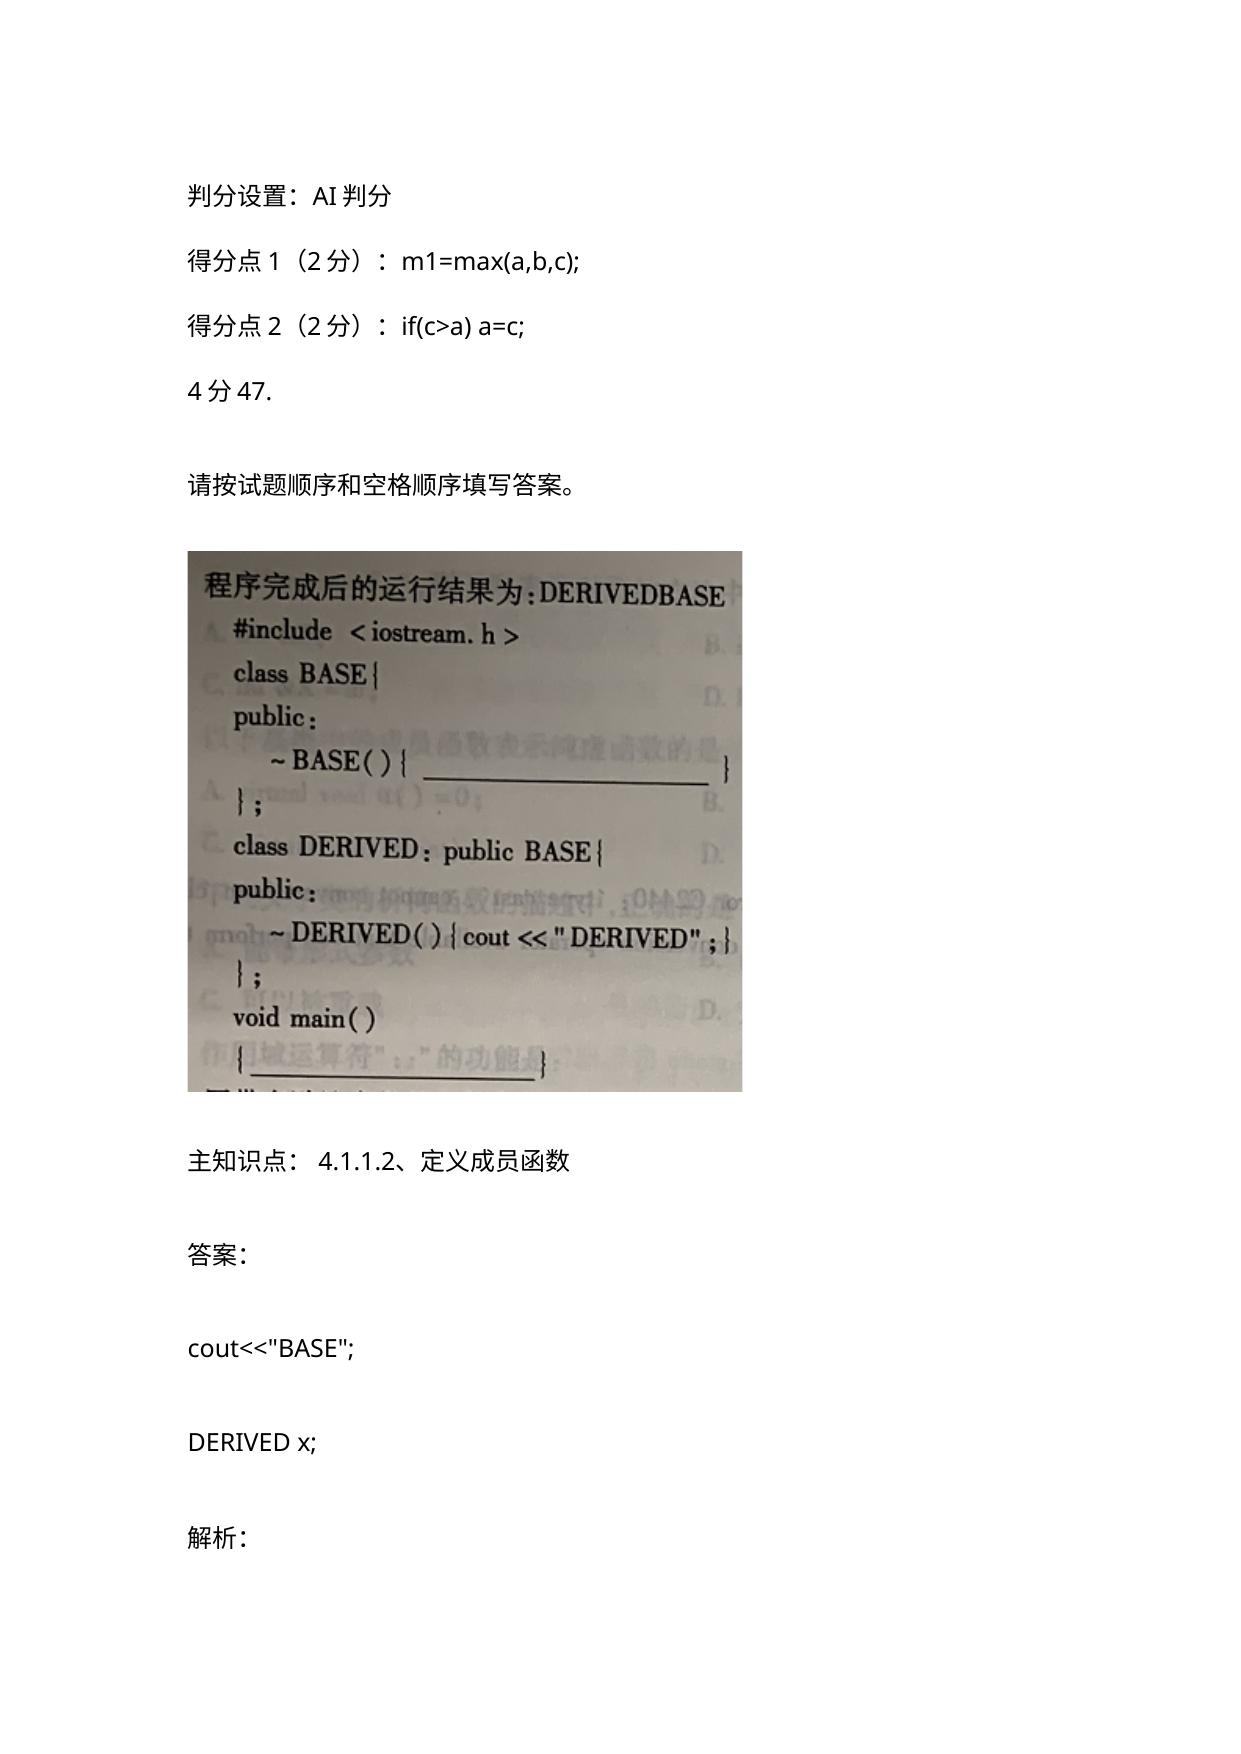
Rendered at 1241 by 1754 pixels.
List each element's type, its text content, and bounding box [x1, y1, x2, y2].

picture [187, 551, 743, 1092]
text 得分点1（2分）：m1=max(a,b,c); [187, 227, 1053, 292]
text cout<<"BASE"; [187, 1315, 1053, 1380]
text 请按试题顺序和空格顺序填写答案。 [187, 451, 1053, 516]
text 答案： [187, 1221, 1053, 1286]
text 判分设置：AI判分 [187, 162, 1053, 227]
text 得分点2（2分）：if(c>a) a=c; [187, 292, 1053, 357]
text 主知识点： 4.1.1.2、定义成员函数 [187, 1127, 1053, 1192]
text 4分47. [187, 357, 1053, 422]
text 解析： [187, 1504, 1053, 1569]
text DERIVED x; [187, 1409, 1053, 1474]
